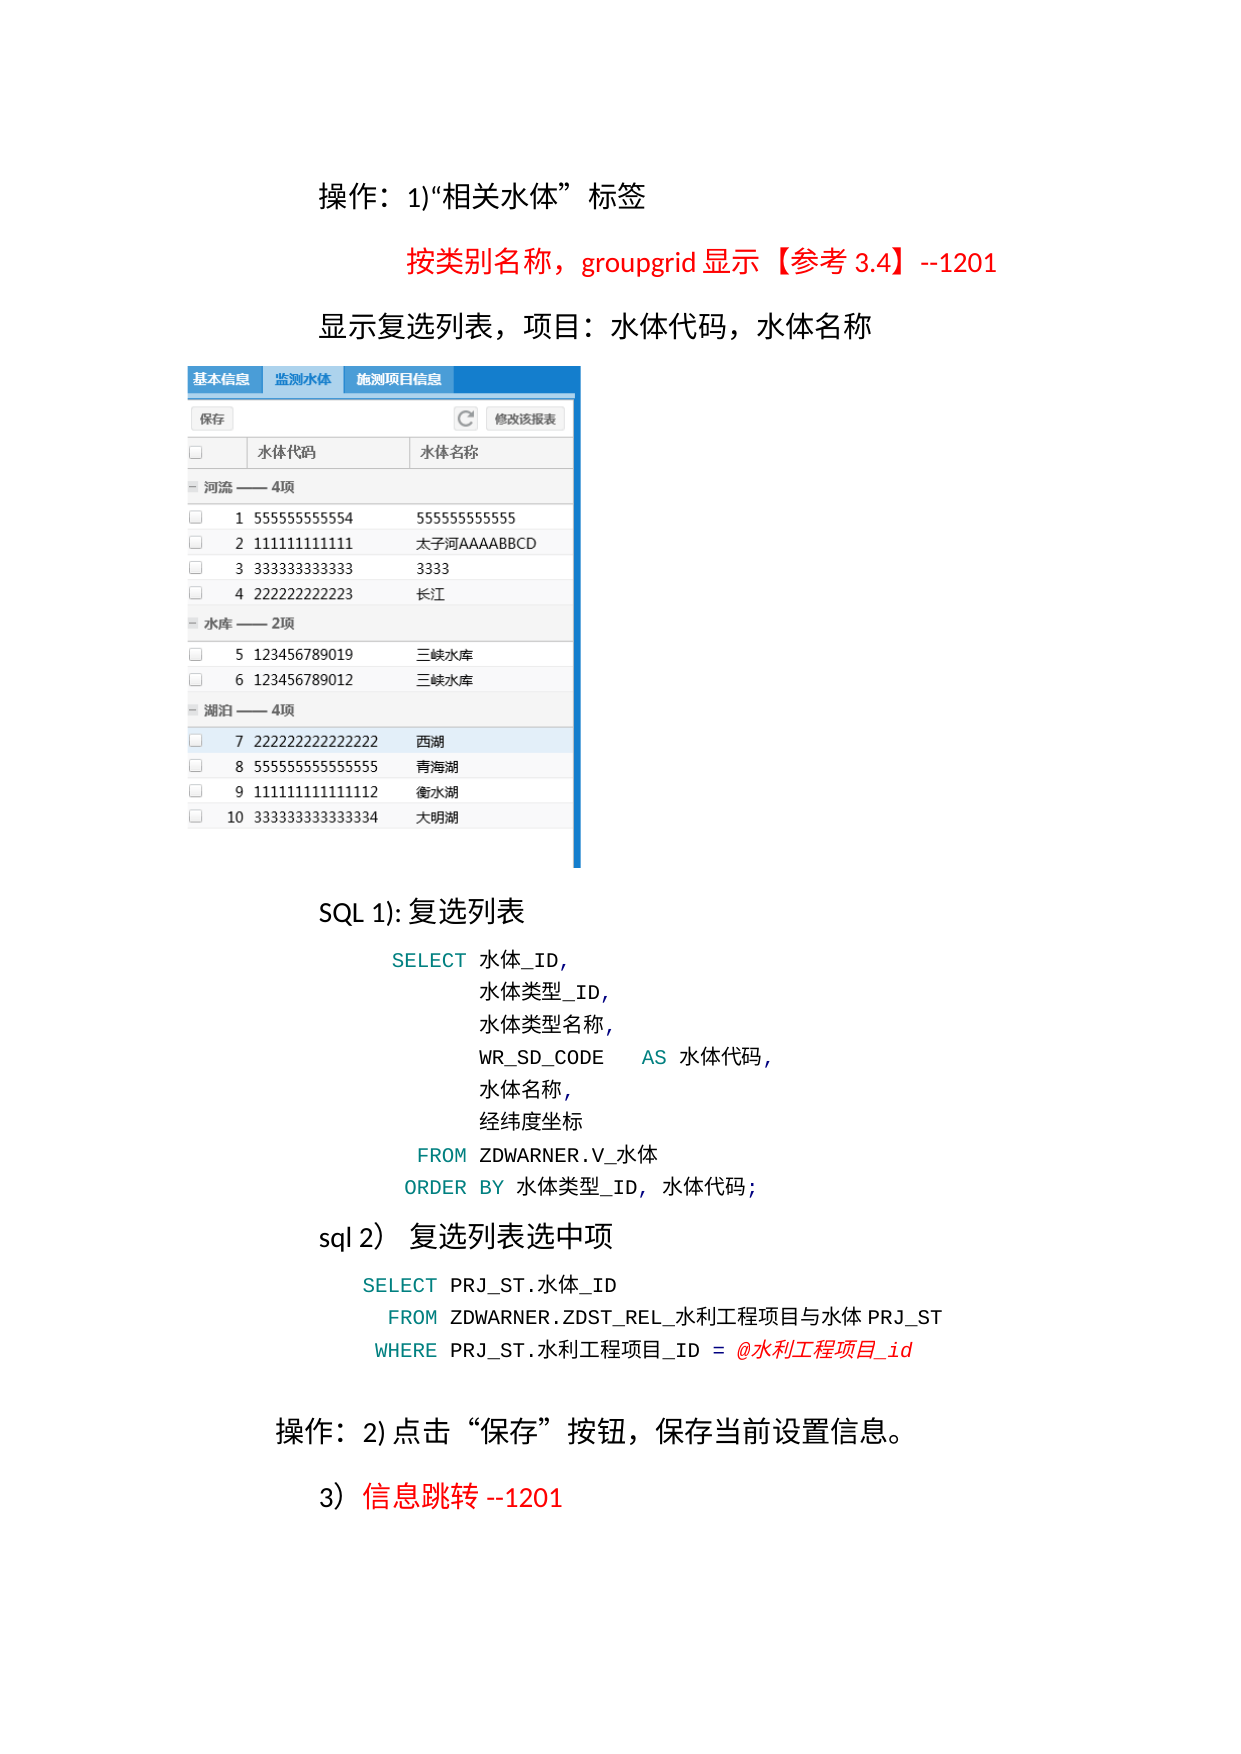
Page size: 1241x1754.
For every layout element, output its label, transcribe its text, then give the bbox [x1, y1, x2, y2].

text 显示复选列表，项目：水体代码，水体名称 [275, 292, 1053, 357]
text 水体名称, [392, 1072, 1053, 1104]
text 经纬度坐标 [392, 1104, 1053, 1137]
text 水体类型_ID, [392, 974, 1053, 1007]
text FROM ZDWARNER.ZDST_REL_水利工程项目与水体 PRJ_ST [362, 1299, 1053, 1332]
text 操作：1)“相关水体”标签 [275, 162, 1053, 227]
text SQL 1): 复选列表 [187, 877, 1053, 942]
text 按类别名称，groupgrid显示【参考3.4】--1201 [362, 227, 1053, 292]
text 水体类型名称, [392, 1007, 1053, 1039]
text SELECT 水体_ID, [392, 942, 1053, 974]
picture [187, 366, 581, 868]
text sql 2） 复选列表选中项 [187, 1202, 1053, 1267]
text ORDER BY 水体类型_ID, 水体代码; [392, 1169, 1053, 1202]
text 操作：2) 点击“保存”按钮，保存当前设置信息。 [187, 1397, 1053, 1462]
text WR_SD_CODE AS 水体代码, [392, 1039, 1053, 1072]
text FROM ZDWARNER.V_水体 [392, 1137, 1053, 1169]
text WHERE PRJ_ST.水利工程项目_ID = @水利工程项目_id [362, 1332, 1053, 1364]
text SELECT PRJ_ST.水体_ID [362, 1267, 1053, 1299]
text 3）信息跳转 --1201 [319, 1462, 1053, 1527]
